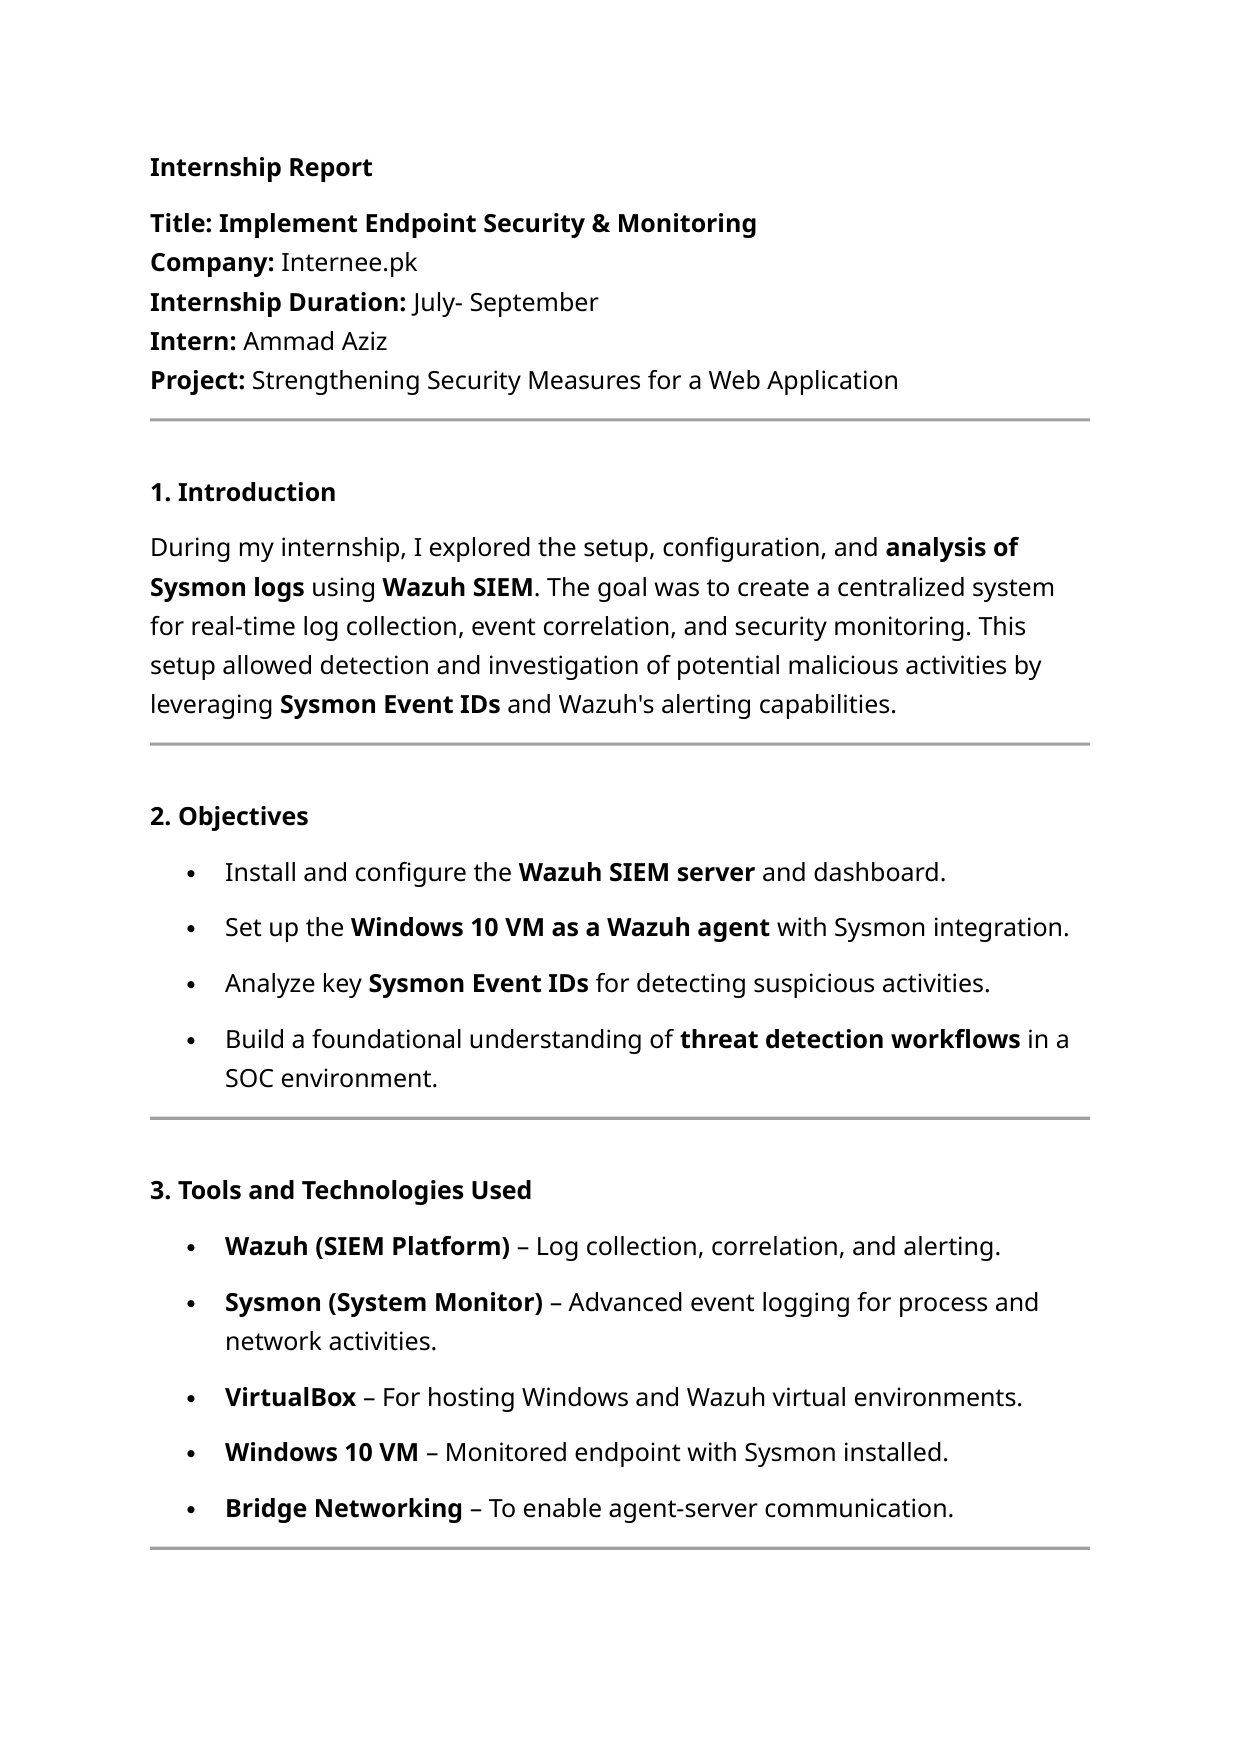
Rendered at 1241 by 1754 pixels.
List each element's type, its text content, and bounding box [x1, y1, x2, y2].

text During my internship, I explored the setup, configuration, and analysis of Sysmon logs using Wazuh SIEM. The goal was to create a centralized system for real-time log collection, event correlation, and security monitoring. This setup allowed detection and investigation of potential malicious activities by leveraging Sysmon Event IDs and Wazuh's alerting capabilities. [150, 530, 1090, 721]
list Windows 10 VM – Monitored endpoint with Sysmon installed. [187, 1435, 1090, 1469]
list Wazuh (SIEM Platform) – Log collection, correlation, and alerting. [187, 1228, 1090, 1262]
text 3. Tools and Technologies Used [150, 1172, 1090, 1207]
list Bridge Networking – To enable agent-server communication. [187, 1491, 1090, 1525]
list Analyze key Sysmon Event IDs for detecting suspicious activities. [187, 966, 1090, 1000]
list Install and configure the Wazuh SIEM server and dashboard. [187, 854, 1090, 888]
list Sysmon (System Monitor) – Advanced event logging for process and network activities. [187, 1284, 1090, 1357]
text Internship Report [150, 150, 1090, 184]
list Build a foundational understanding of threat detection workflows in a SOC environment. [187, 1022, 1090, 1095]
text 2. Objectives [150, 798, 1090, 832]
text 1. Introduction [150, 474, 1090, 508]
list Set up the Windows 10 VM as a Wazuh agent with Sysmon integration. [187, 910, 1090, 944]
text Title: Implement Endpoint Security & Monitoring Company: Internee.pk Internship Duration: July- September Intern: Ammad Aziz Project: Strengthening Security Measures for a Web Application [150, 206, 1090, 397]
list VirtualBox – For hosting Windows and Wazuh virtual environments. [187, 1379, 1090, 1413]
